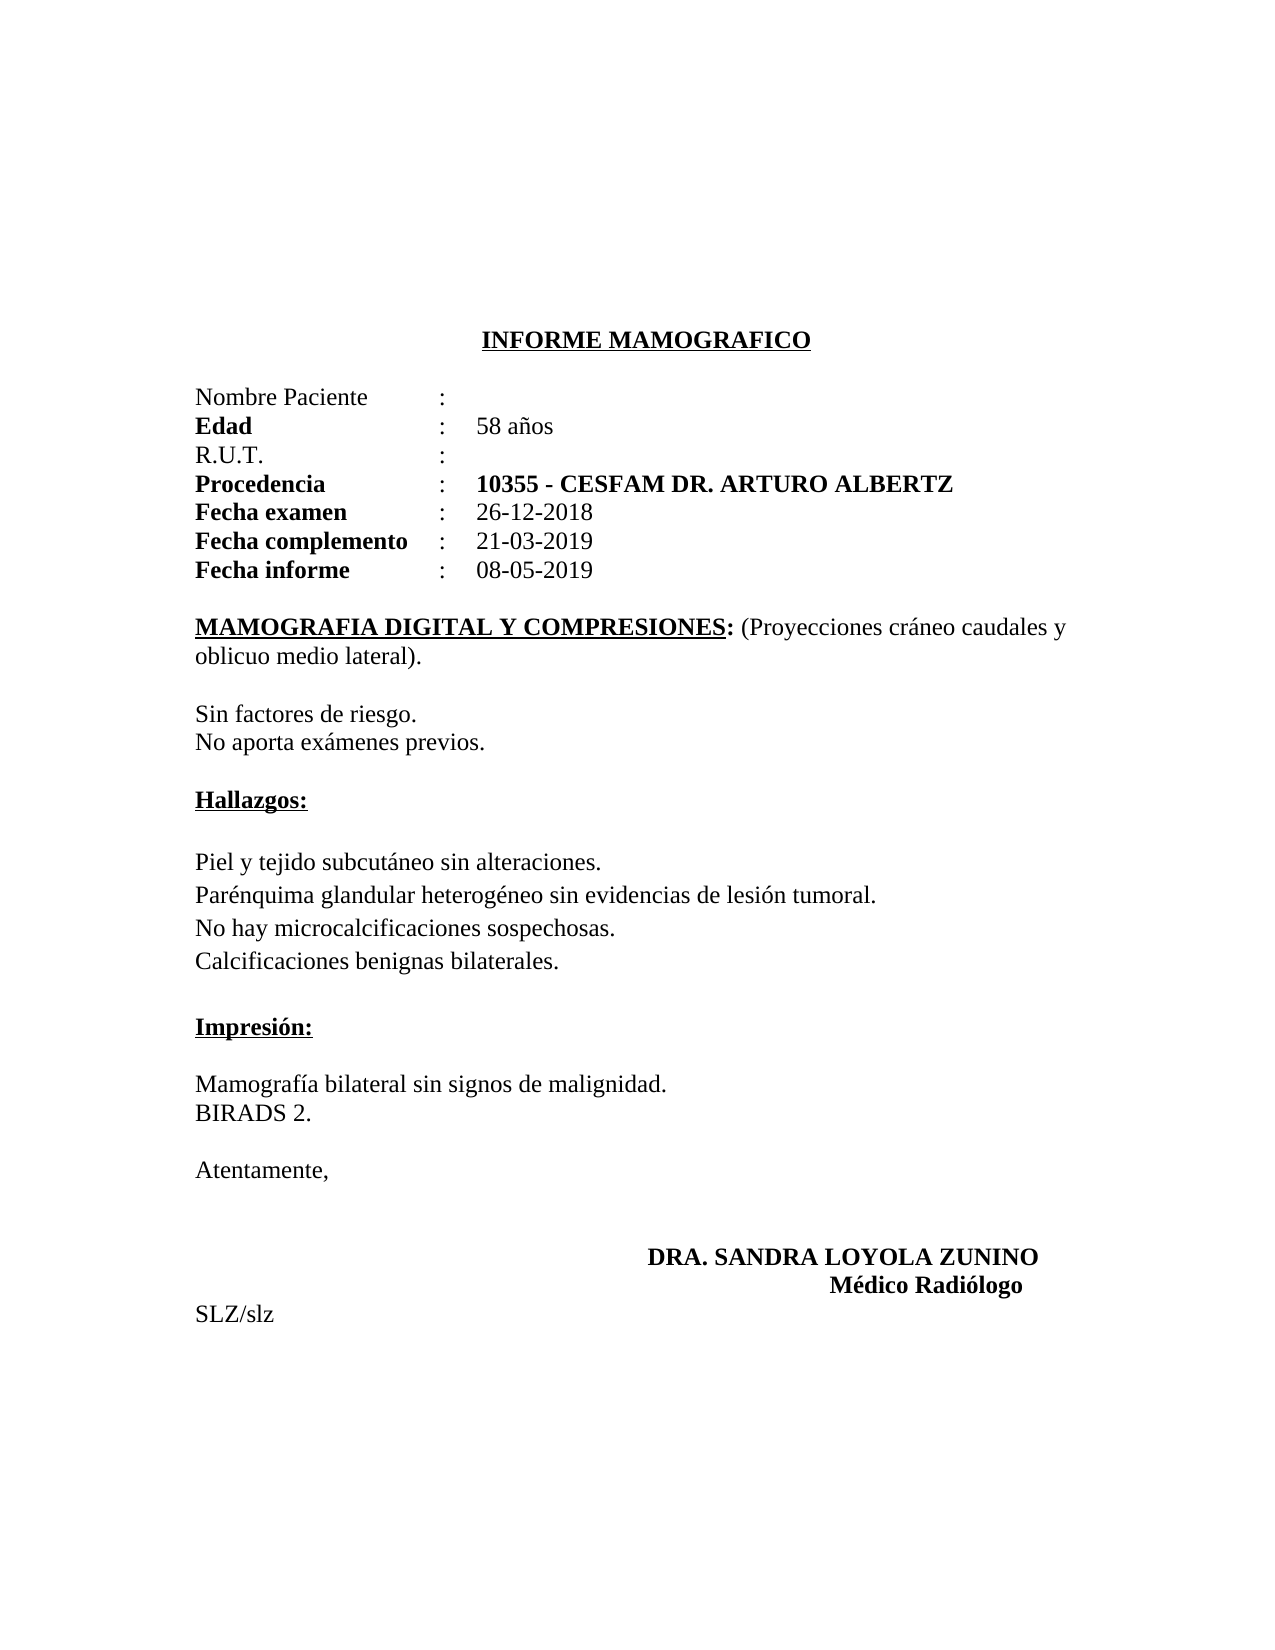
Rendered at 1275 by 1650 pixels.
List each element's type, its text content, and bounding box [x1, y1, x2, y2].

text Atentamente, [195, 1156, 1098, 1184]
text Fecha informe : 08-05-2019 [195, 555, 1098, 584]
text Sin factores de riesgo. [195, 699, 1098, 727]
text Médico Radiólogo [195, 1271, 1098, 1299]
text Fecha complemento : 21-03-2019 [195, 526, 1098, 555]
text Mamografía bilateral sin signos de malignidad. [195, 1069, 1098, 1098]
text R.U.T. : [195, 440, 1098, 469]
text Piel y tejido subcutáneo sin alteraciones. [195, 847, 1098, 875]
text Impresión: [195, 1012, 1098, 1041]
text INFORME MAMOGRAFICO [195, 325, 1098, 354]
text Edad : 58 años [195, 411, 1098, 440]
text No hay microcalcificaciones sospechosas. [195, 913, 1098, 941]
text MAMOGRAFIA DIGITAL Y COMPRESIONES: (Proyecciones cráneo caudales y oblicuo medio lateral). [195, 612, 1098, 670]
text Parénquima glandular heterogéneo sin evidencias de lesión tumoral. [195, 880, 1098, 908]
text Calcificaciones benignas bilaterales. [195, 946, 1098, 974]
text SLZ/slz [195, 1299, 1098, 1328]
text Dra. Sandra Loyola Zunino [195, 1242, 1098, 1271]
text No aporta exámenes previos. [195, 727, 1098, 756]
text Hallazgos: [195, 785, 1098, 814]
text BIRADS 2. [195, 1098, 1098, 1127]
text Fecha examen : 26-12-2018 [195, 497, 1098, 526]
text Procedencia : 10355 - CESFAM DR. ARTURO ALBERTZ [195, 469, 1098, 497]
text Nombre Paciente : [195, 382, 1098, 411]
